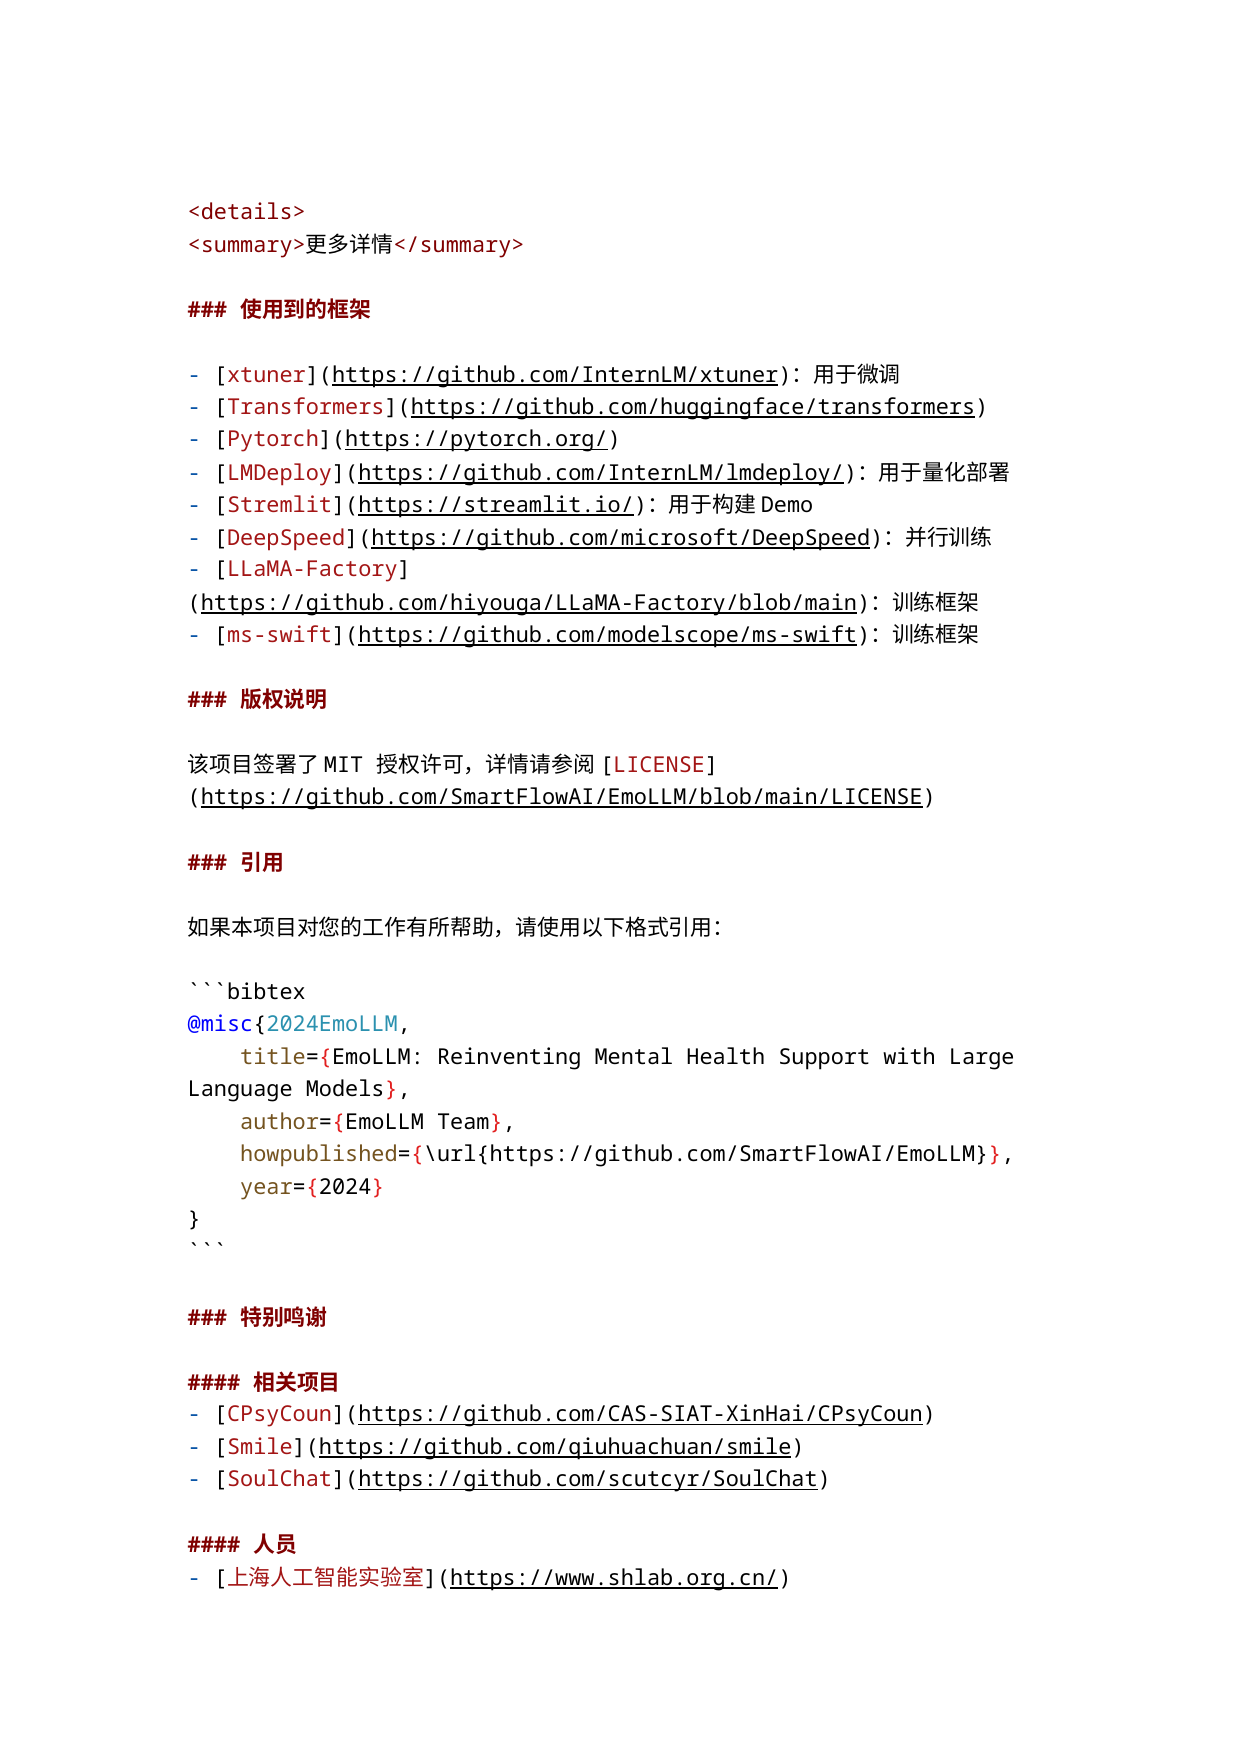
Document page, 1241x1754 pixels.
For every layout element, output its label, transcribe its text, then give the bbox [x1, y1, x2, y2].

text - [上海人工智能实验室](https://www.shlab.org.cn/) [187, 1559, 1053, 1592]
text ### 特别鸣谢 [187, 1299, 1053, 1332]
text ### 引用 [187, 844, 1053, 877]
text @misc{2024EmoLLM, [187, 1007, 1053, 1039]
text #### 相关项目 [187, 1364, 1053, 1397]
text - [Pytorch](https://pytorch.org/) [187, 422, 1053, 454]
text howpublished={\url{https://github.com/SmartFlowAI/EmoLLM}}, [187, 1137, 1053, 1169]
text - [Transformers](https://github.com/huggingface/transformers) [187, 389, 1053, 422]
text - [LMDeploy](https://github.com/InternLM/lmdeploy/)：用于量化部署 [187, 454, 1053, 487]
text ### 使用到的框架 [187, 292, 1053, 324]
text - [ms-swift](https://github.com/modelscope/ms-swift)：训练框架 [187, 617, 1053, 649]
text - [CPsyCoun](https://github.com/CAS-SIAT-XinHai/CPsyCoun) [187, 1397, 1053, 1429]
text - [LLaMA-Factory](https://github.com/hiyouga/LLaMA-Factory/blob/main)：训练框架 [187, 552, 1053, 617]
text - [DeepSpeed](https://github.com/microsoft/DeepSpeed)：并行训练 [187, 519, 1053, 552]
text #### 人员 [187, 1527, 1053, 1559]
text <details> [187, 194, 1053, 227]
text 该项目签署了 MIT 授权许可，详情请参阅 [LICENSE](https://github.com/SmartFlowAI/EmoLLM/blob/main/LICENSE) [187, 747, 1053, 812]
text 如果本项目对您的工作有所帮助，请使用以下格式引用： [187, 909, 1053, 942]
text - [xtuner](https://github.com/InternLM/xtuner)：用于微调 [187, 357, 1053, 389]
text - [Smile](https://github.com/qiuhuachuan/smile) [187, 1429, 1053, 1462]
text year={2024} [187, 1169, 1053, 1202]
text ``` [187, 1234, 1053, 1267]
text - [Stremlit](https://streamlit.io/)：用于构建Demo [187, 487, 1053, 519]
text title={EmoLLM: Reinventing Mental Health Support with Large Language Models}, [187, 1039, 1053, 1104]
text ```bibtex [187, 974, 1053, 1007]
text } [187, 1202, 1053, 1234]
text - [SoulChat](https://github.com/scutcyr/SoulChat) [187, 1462, 1053, 1494]
text <summary>更多详情</summary> [187, 227, 1053, 259]
text ### 版权说明 [187, 682, 1053, 714]
text author={EmoLLM Team}, [187, 1104, 1053, 1137]
